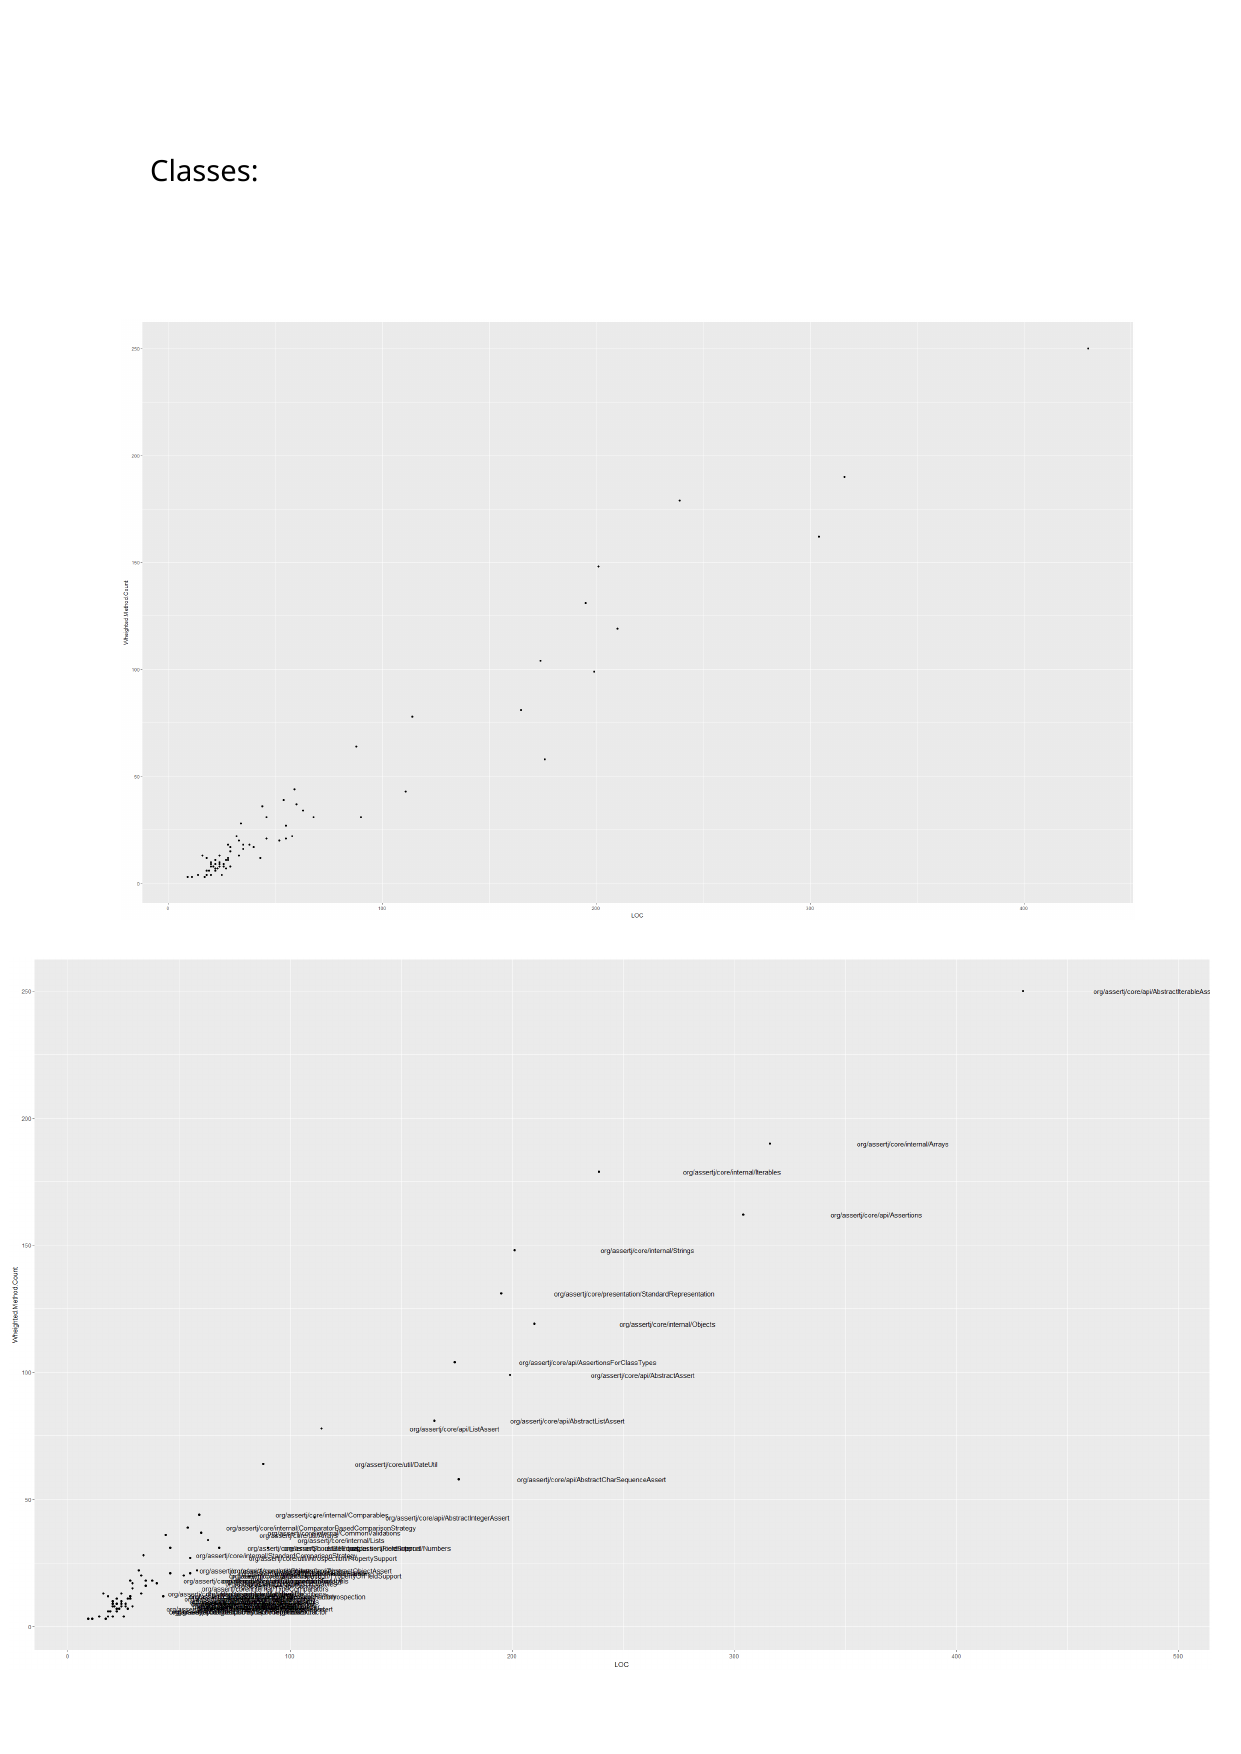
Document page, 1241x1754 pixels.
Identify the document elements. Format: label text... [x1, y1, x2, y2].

picture [121, 319, 1135, 920]
text Classes: [150, 150, 1090, 190]
picture [8, 957, 1213, 1670]
